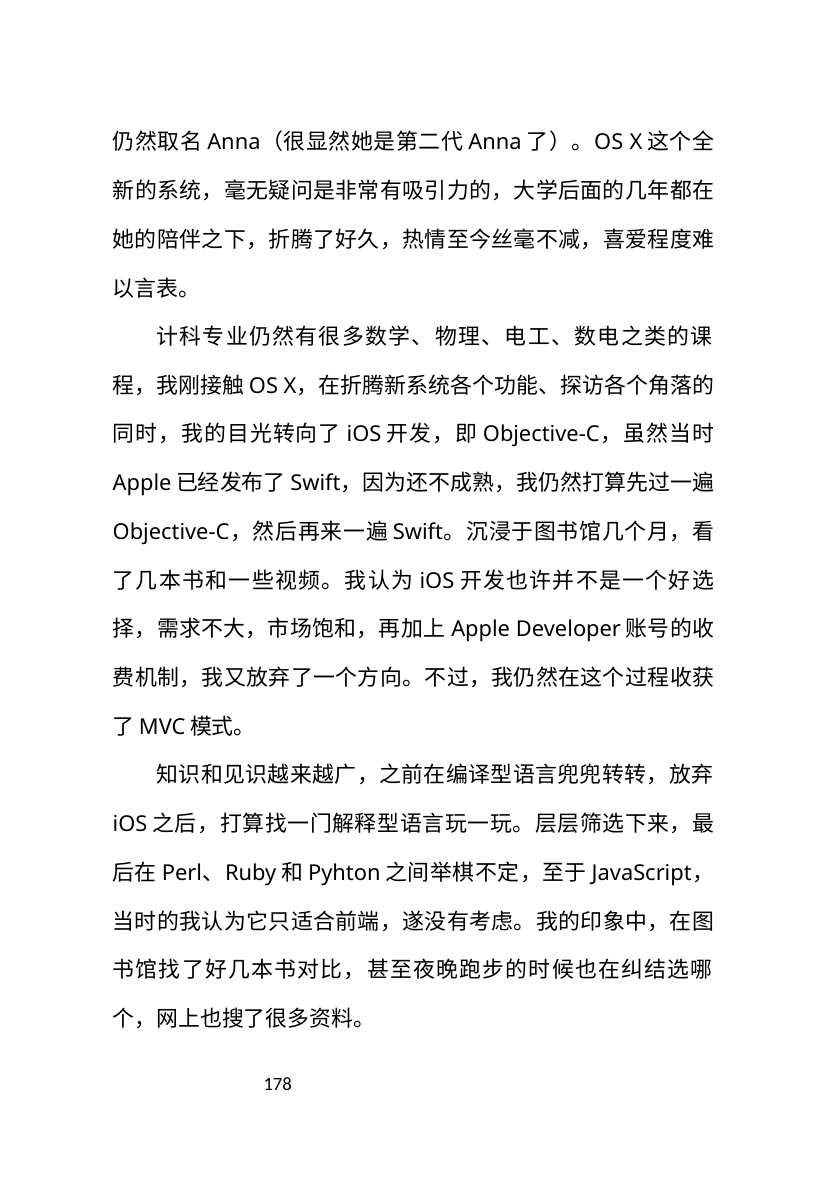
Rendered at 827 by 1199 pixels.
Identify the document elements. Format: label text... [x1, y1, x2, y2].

text 知识和见识越来越广，之前在编译型语言兜兜转转，放弃iOS之后，打算找一门解释型语言玩一玩。层层筛选下来，最后在Perl、Ruby和Pyhton之间举棋不定，至于JavaScript，当时的我认为它只适合前端，遂没有考虑。我的印象中，在图书馆找了好几本书对比，甚至夜晚跑步的时候也在纠结选哪个，网上也搜了很多资料。 [112, 757, 714, 1033]
